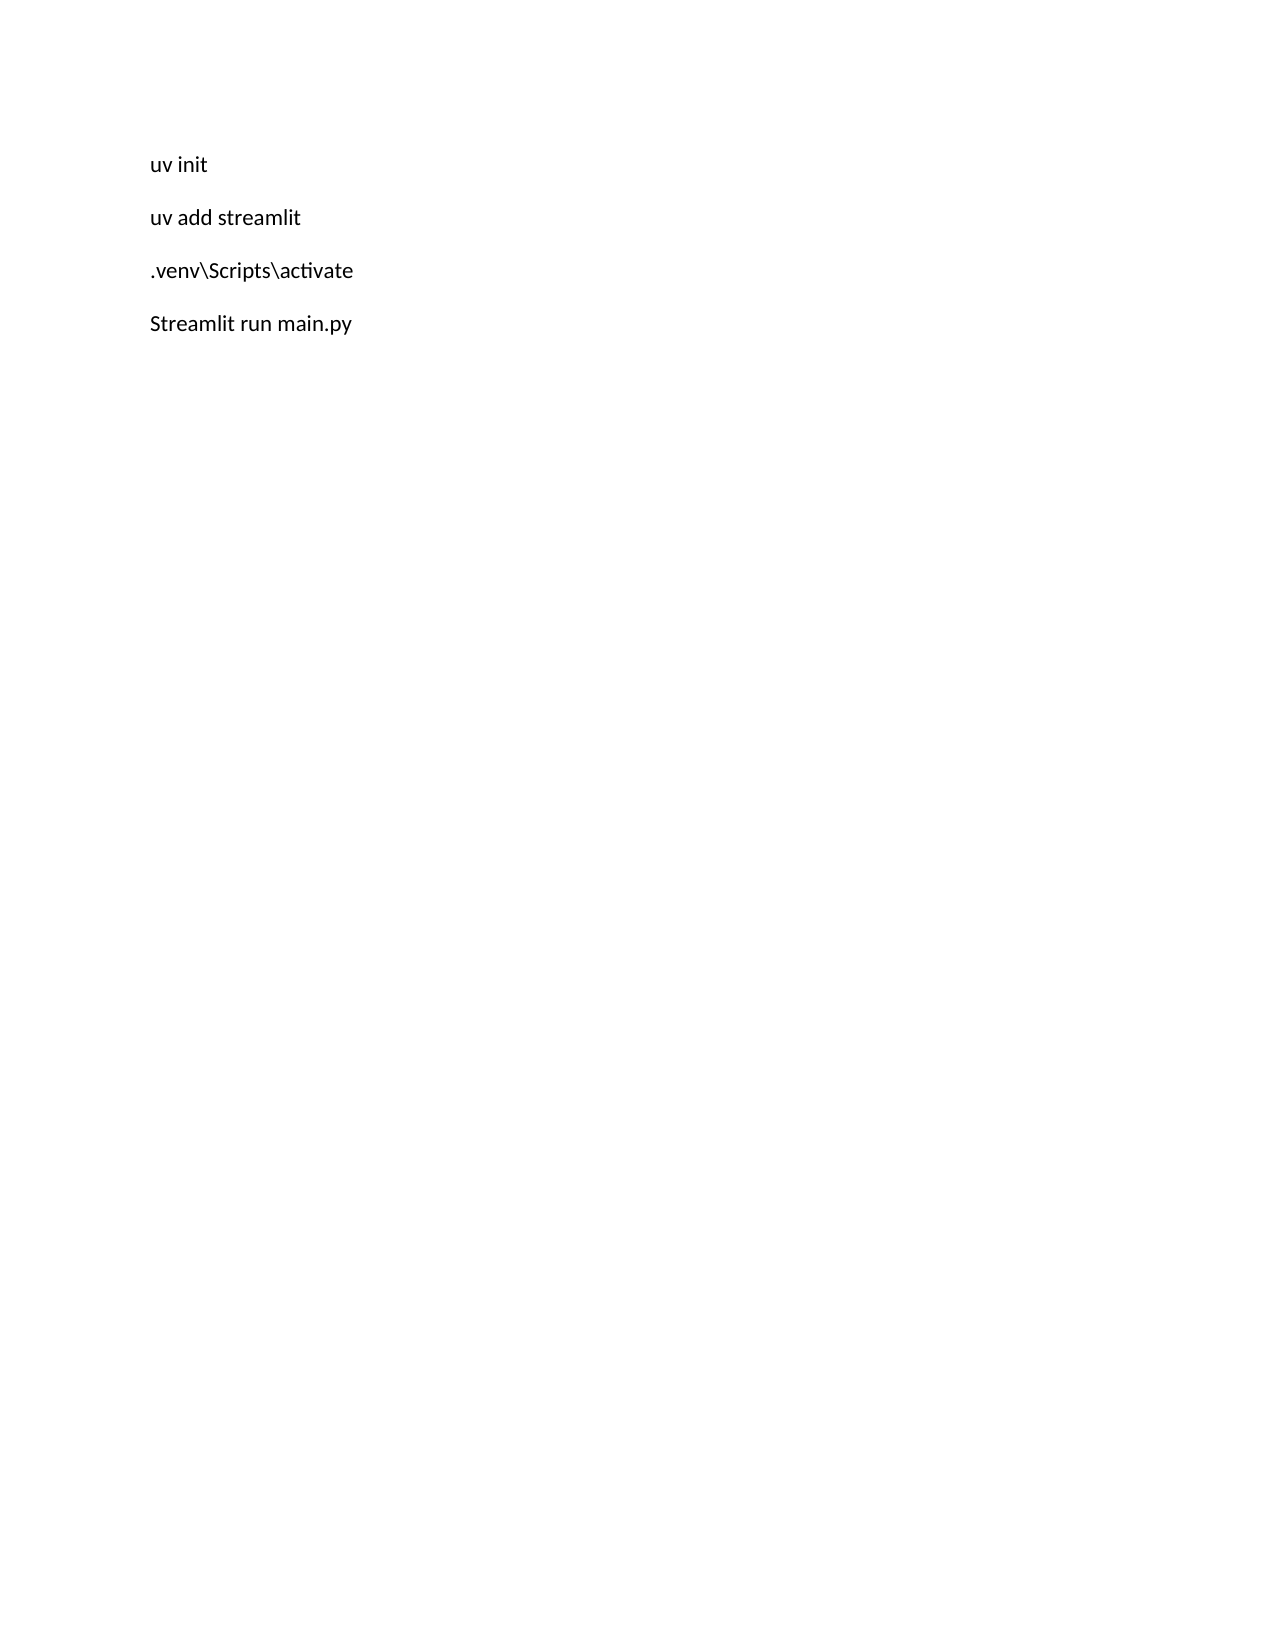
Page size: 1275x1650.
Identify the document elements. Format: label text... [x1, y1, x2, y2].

text Streamlit run main.py [150, 309, 1125, 337]
text uv add streamlit [150, 203, 1125, 231]
text uv init [150, 150, 1125, 178]
text .venv\Scripts\activate [150, 256, 1125, 284]
